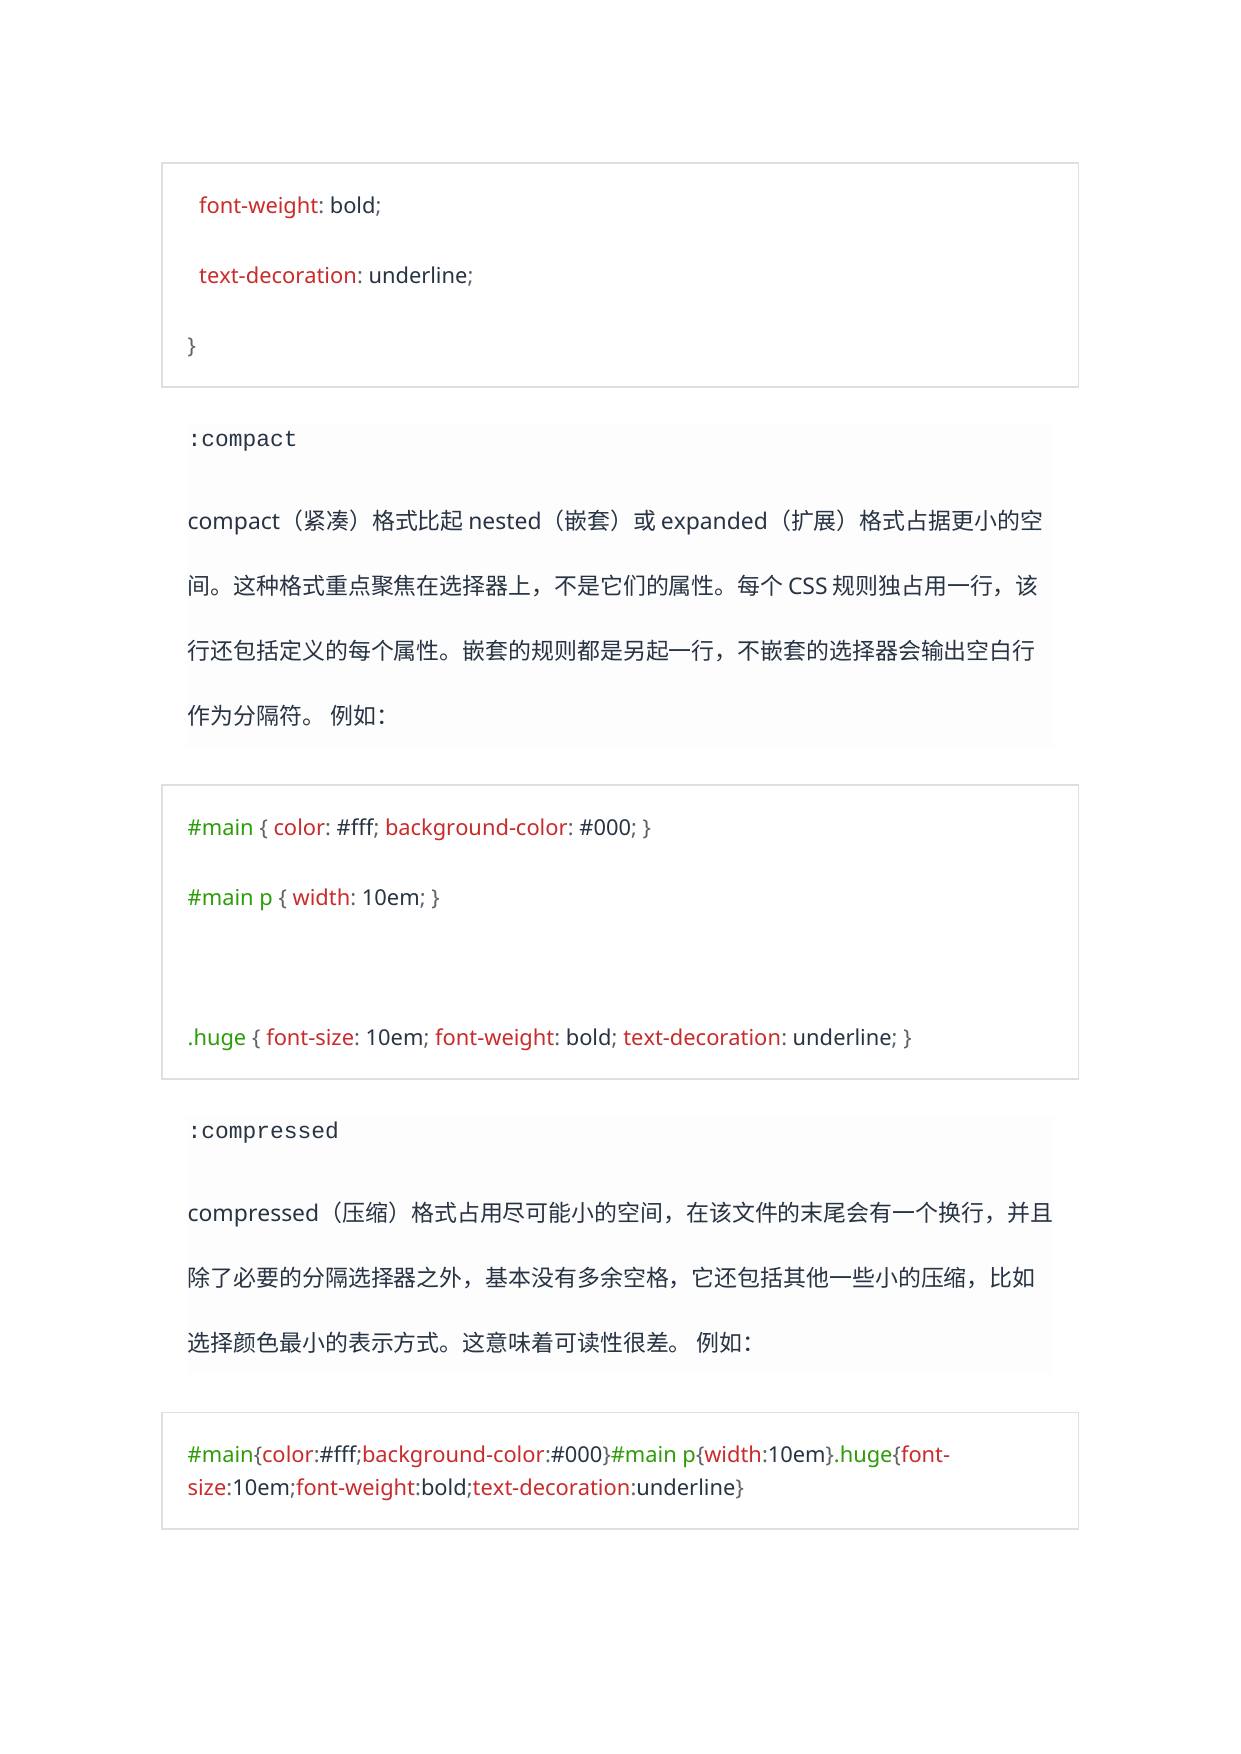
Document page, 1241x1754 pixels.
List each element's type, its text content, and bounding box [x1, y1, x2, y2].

text :compressed [187, 1117, 1053, 1150]
text #main { color: #fff; background-color: #000; } [163, 786, 1078, 843]
text .huge { font-size: 10em; font-weight: bold; text-decoration: underline; } [163, 994, 1078, 1078]
text } [163, 302, 1078, 386]
text text-decoration: underline; [163, 232, 1078, 291]
text compressed（压缩）格式占用尽可能小的空间，在该文件的末尾会有一个换行，并且除了必要的分隔选择器之外，基本没有多余空格，它还包括其他一些小的压缩，比如选择颜色最小的表示方式。这意味着可读性很差。 例如： [187, 1179, 1053, 1374]
text compact（紧凑）格式比起nested（嵌套）或expanded（扩展）格式占据更小的空间。这种格式重点聚焦在选择器上，不是它们的属性。每个CSS规则独占用一行，该行还包括定义的每个属性。嵌套的规则都是另起一行，不嵌套的选择器会输出空白行作为分隔符。 例如： [187, 487, 1053, 747]
text :compact [187, 425, 1053, 458]
text #main p { width: 10em; } [163, 854, 1078, 913]
text font-weight: bold; [163, 164, 1078, 221]
text #main{color:#fff;background-color:#000}#main p{width:10em}.huge{font-size:10em;font-weight:bold;text-decoration:underline} [163, 1413, 1078, 1528]
